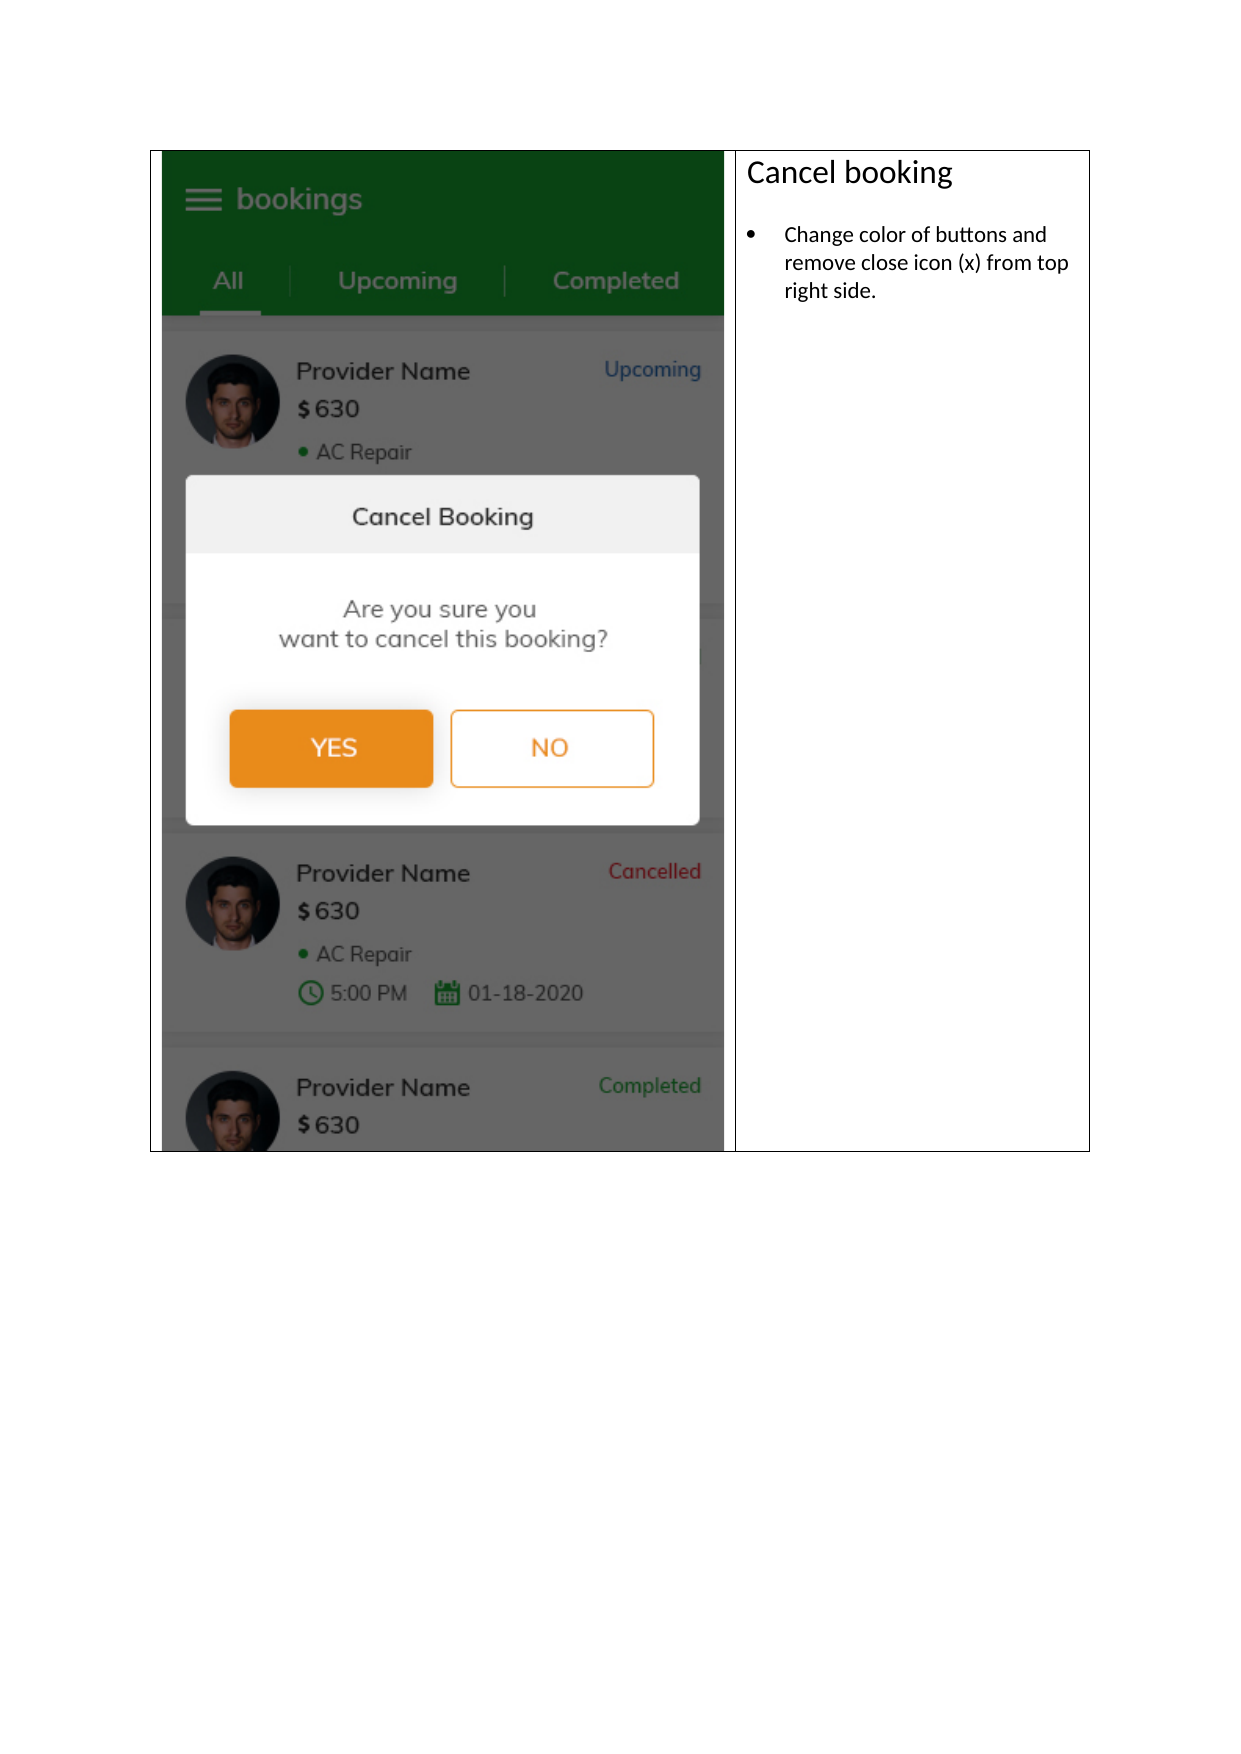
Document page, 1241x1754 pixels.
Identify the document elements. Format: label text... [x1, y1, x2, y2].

picture [161, 151, 725, 1151]
table_header Cancel booking Change color of buttons and remove close icon (x) from top right side. [736, 151, 1089, 1151]
table_header [725, 151, 735, 1151]
table_header [151, 151, 161, 1151]
